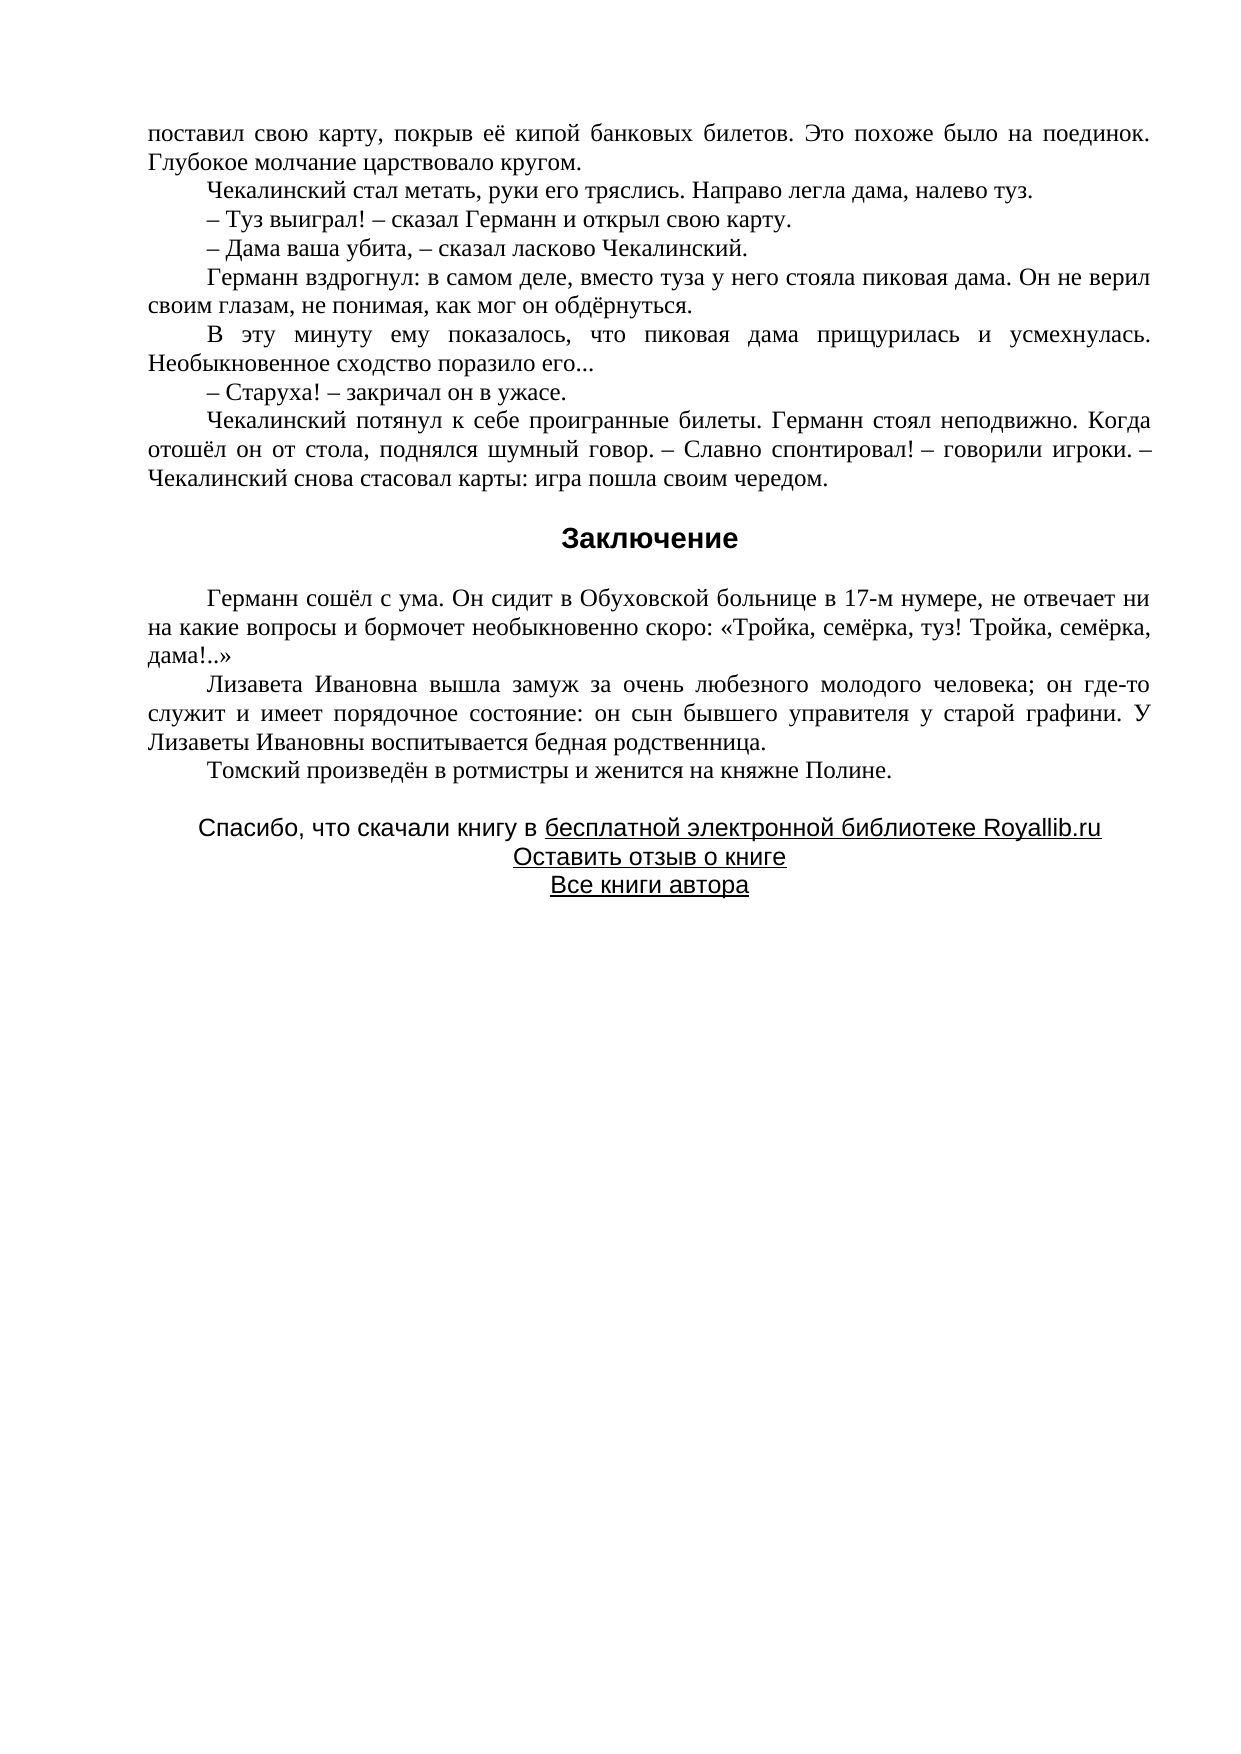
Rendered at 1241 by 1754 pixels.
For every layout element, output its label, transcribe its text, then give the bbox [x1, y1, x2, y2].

text Германн сошёл с ума. Он сидит в Обуховской больнице в 17-м нумере, не отвечает ни на какие вопросы и бормочет необыкновенно скоро: «Тройка, семёрка, туз! Тройка, семёрка, дама!..» [148, 583, 1152, 669]
text – Старуха! – закричал он в ужасе. [148, 377, 1152, 406]
text Оставить отзыв о книге [148, 842, 1152, 870]
text Чекалинский стал метать, руки его тряслись. Направо легла дама, налево туз. [148, 176, 1152, 204]
text Лизавета Ивановна вышла замуж за очень любезного молодого человека; он где-то служит и имеет порядочное состояние: он сын бывшего управителя у старой графини. У Лизаветы Ивановны воспитывается бедная родственница. [148, 669, 1152, 755]
text Чекалинский потянул к себе проигранные билеты. Германн стоял неподвижно. Когда отошёл он от стола, поднялся шумный говор. – Славно спонтировал! – говорили игроки. – Чекалинский снова стасовал карты: игра пошла своим чередом. [148, 406, 1152, 492]
subtitle Заключение [148, 521, 1152, 554]
text Германн вздрогнул: в самом деле, вместо туза у него стояла пиковая дама. Он не верил своим глазам, не понимая, как мог он обдёрнуться. [148, 262, 1152, 319]
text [148, 118, 1152, 176]
text Все книги автора [148, 870, 1152, 899]
text – Дама ваша убита, – сказал ласково Чекалинский. [148, 233, 1152, 262]
text Спасибо, что скачали книгу в бесплатной электронной библиотеке Royallib.ru [148, 813, 1152, 842]
text – Туз выиграл! – сказал Германн и открыл свою карту. [148, 204, 1152, 233]
text В эту минуту ему показалось, что пиковая дама прищурилась и усмехнулась. Необыкновенное сходство поразило его... [148, 319, 1152, 377]
text Томский произведён в ротмистры и женится на княжне Полине. [148, 755, 1152, 784]
